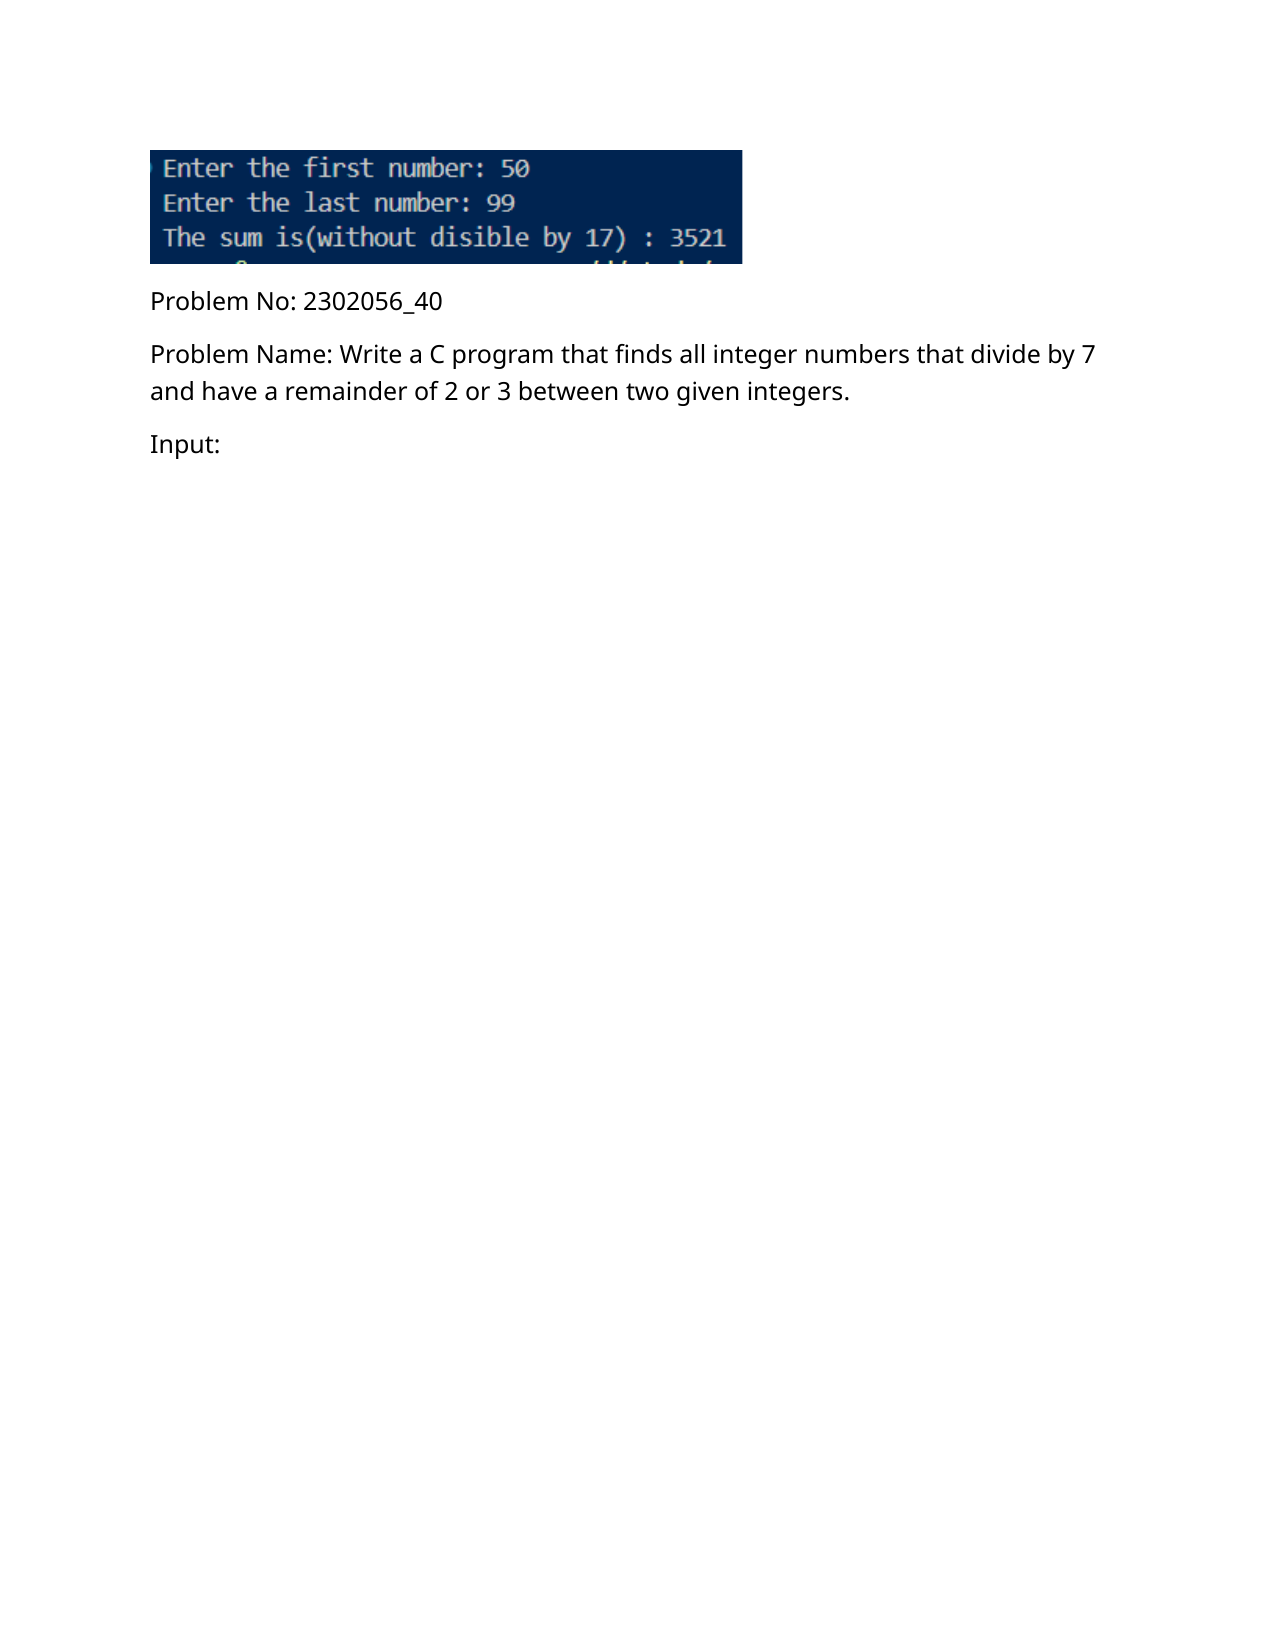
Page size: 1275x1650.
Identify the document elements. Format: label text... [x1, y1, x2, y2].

text Input: [150, 427, 1125, 461]
text Problem No: 2302056_40 [150, 283, 1125, 317]
text Problem Name: Write a C program that finds all integer numbers that divide by 7 and have a remainder of 2 or 3 between two given integers. [150, 337, 1125, 407]
picture [150, 150, 743, 264]
